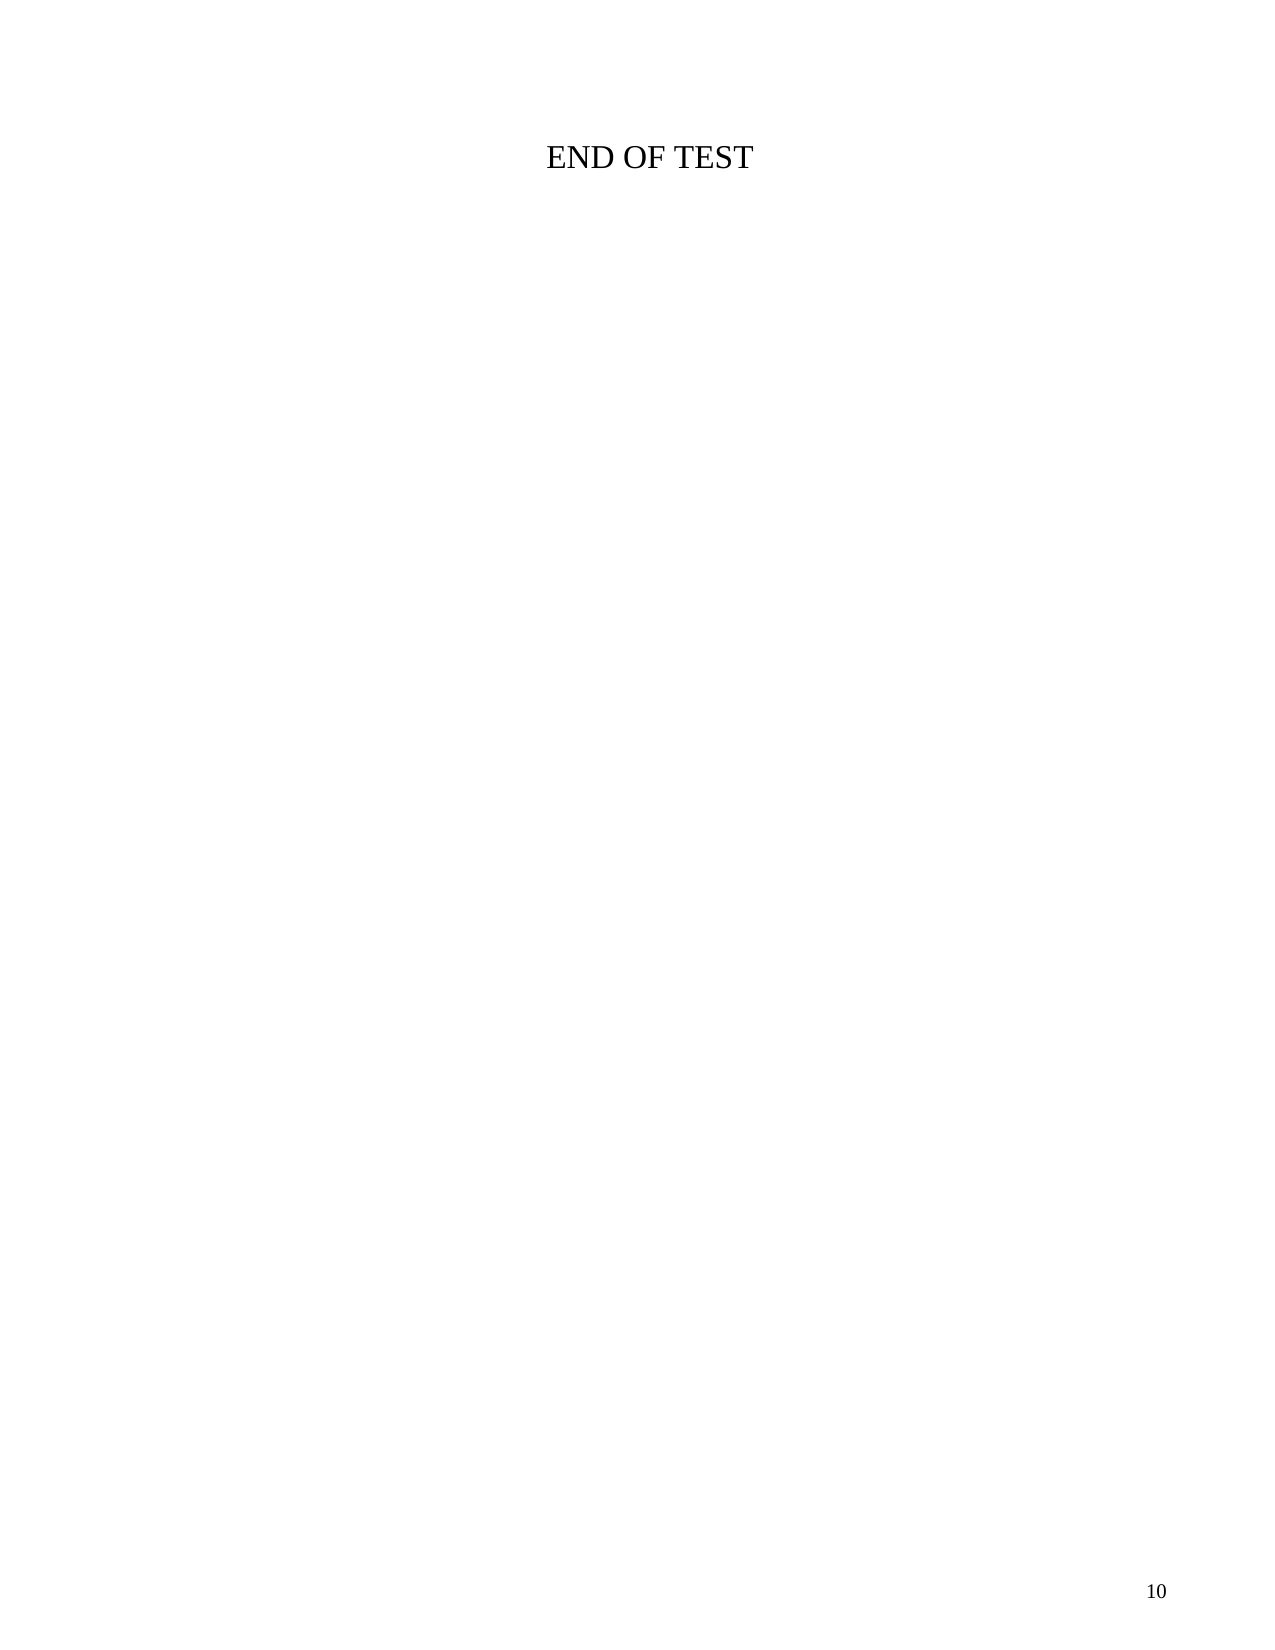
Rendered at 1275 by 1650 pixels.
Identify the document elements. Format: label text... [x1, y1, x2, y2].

text END OF TEST [133, 137, 1167, 176]
